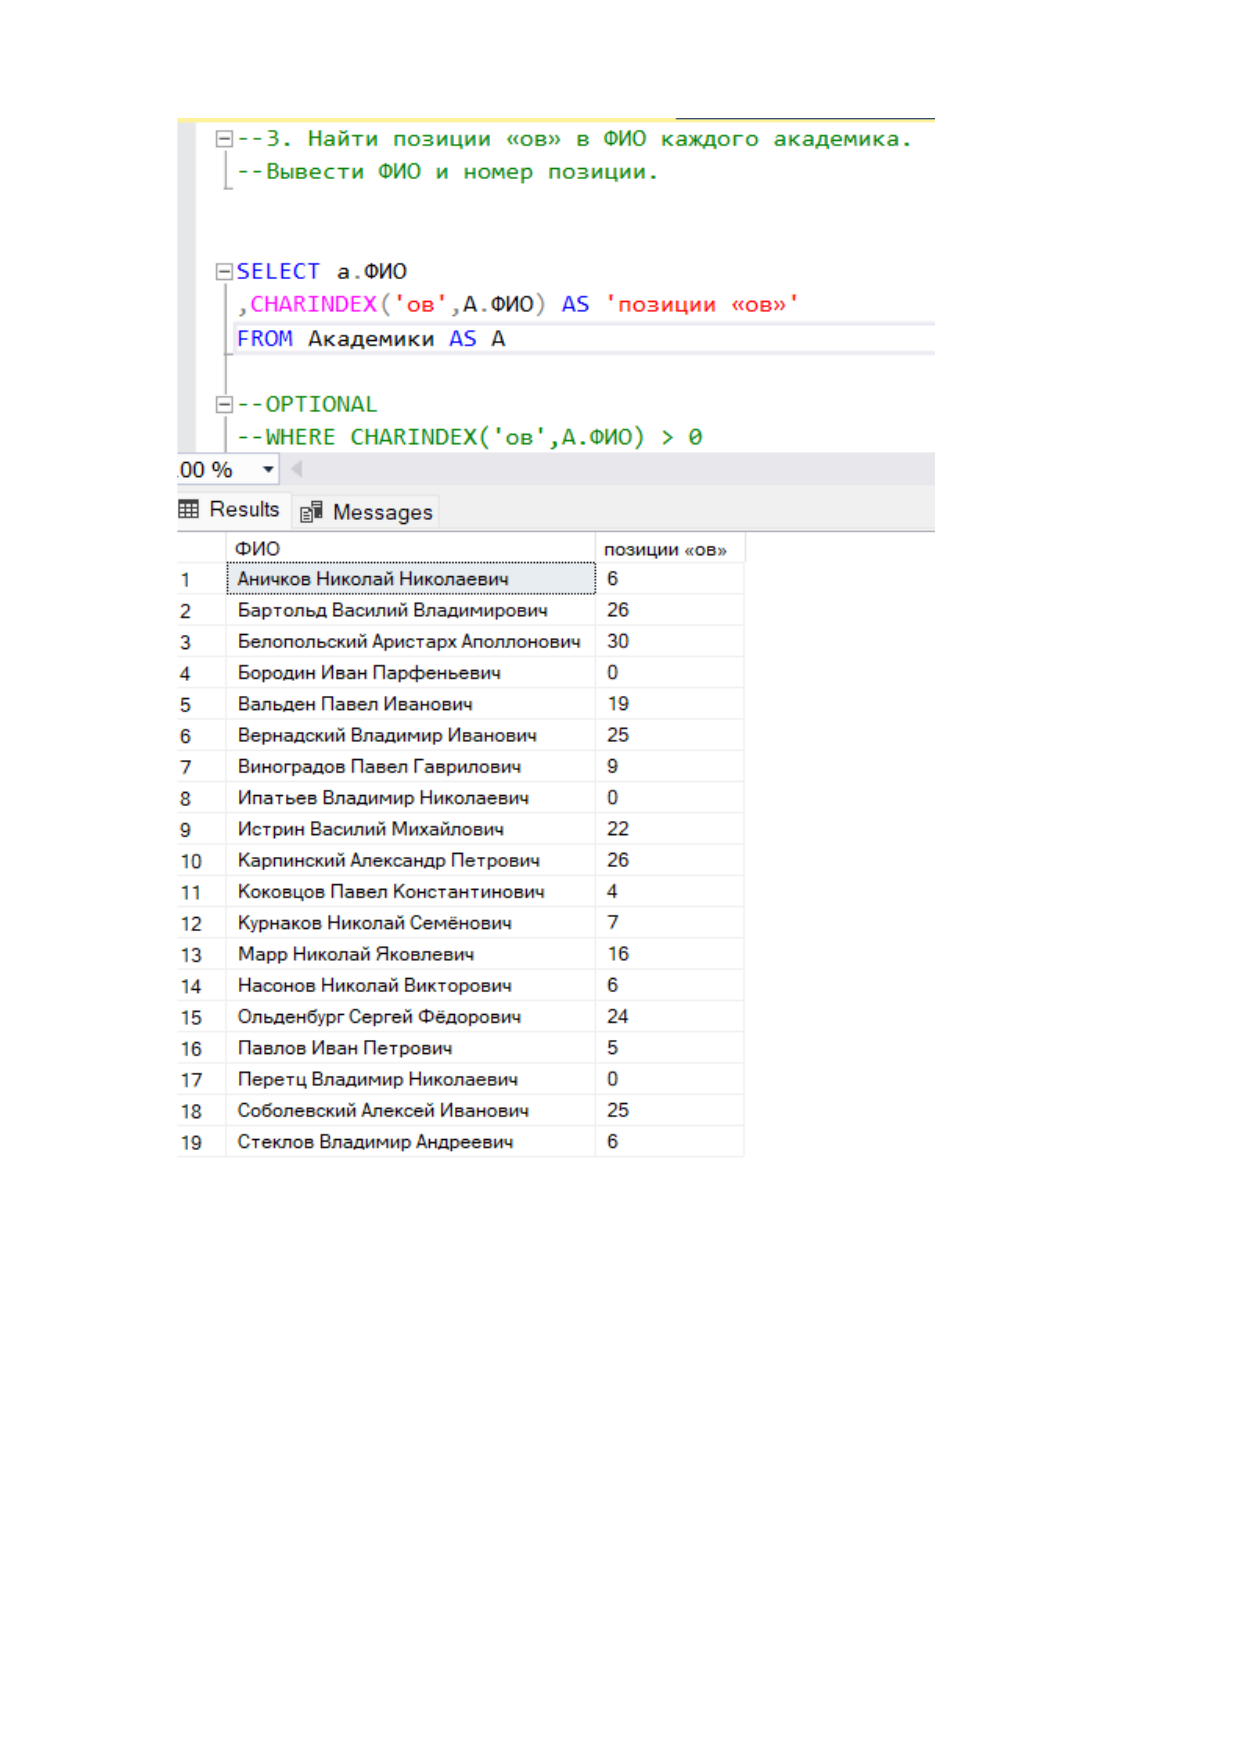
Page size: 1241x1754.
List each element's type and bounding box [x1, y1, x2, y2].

picture [177, 118, 935, 1175]
